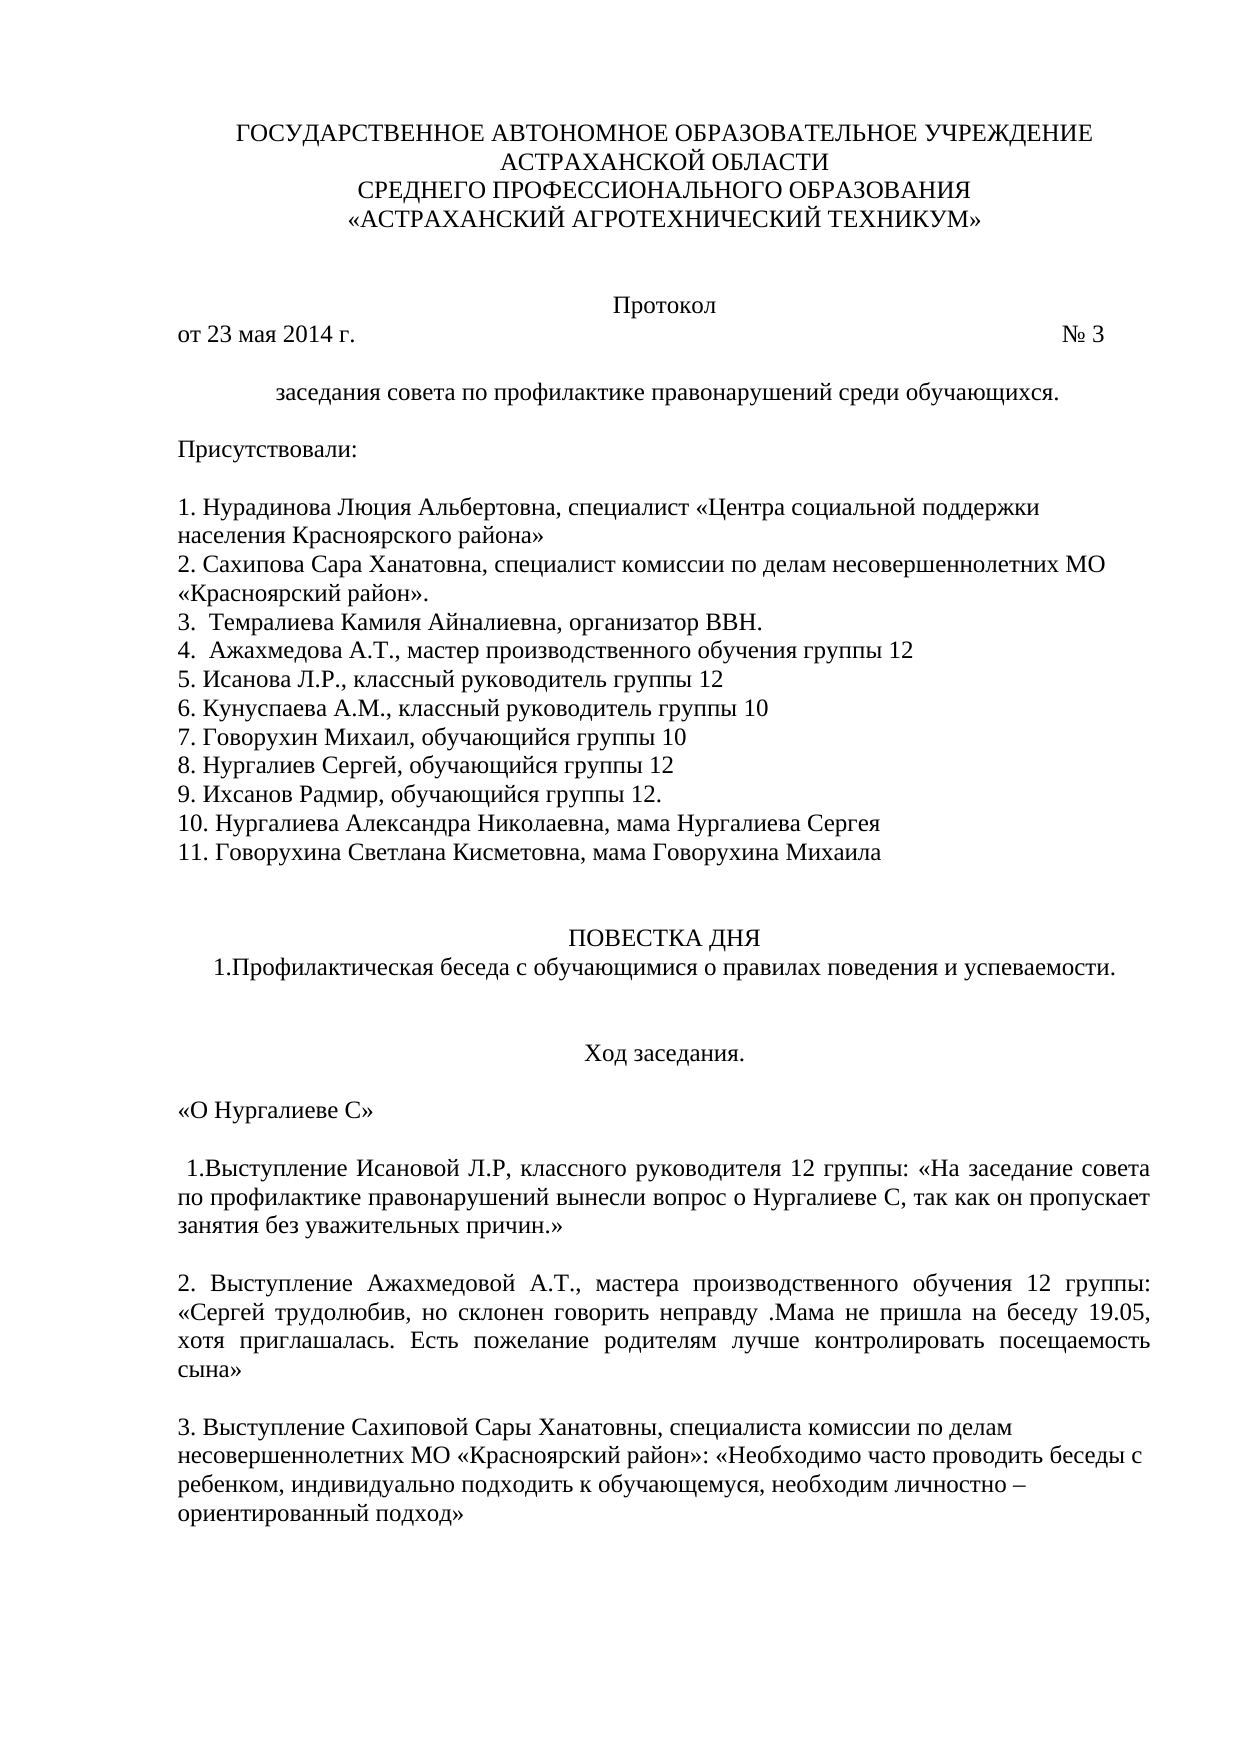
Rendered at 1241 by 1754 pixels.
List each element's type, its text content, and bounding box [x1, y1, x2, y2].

text 1. Нурадинова Люция Альбертовна, специалист «Центра социальной поддержки населения Красноярского района» [177, 492, 1152, 549]
text 2. Выступление Ажахмедовой А.Т., мастера производственного обучения 12 группы: «Сергей трудолюбив, но склонен говорить неправду .Мама не пришла на беседу 19.05, хотя приглашалась. Есть пожелание родителям лучше контролировать посещаемость сына» [177, 1268, 1152, 1383]
text 10. Нургалиева Александра Николаевна, мама Нургалиева Сергея [177, 808, 1152, 837]
text 5. Исанова Л.Р., классный руководитель группы 12 [177, 664, 1152, 693]
text 1.Выступление Исановой Л.Р, классного руководителя 12 группы: «На заседание совета по профилактике правонарушений вынесли вопрос о Нургалиеве С, так как он пропускает занятия без уважительных причин.» [177, 1153, 1152, 1239]
text Протокол [177, 291, 1152, 319]
text «АСТРАХАНСКИЙ АГРОТЕХНИЧЕСКИЙ ТЕХНИКУМ» [177, 204, 1152, 233]
text 9. Ихсанов Радмир, обучающийся группы 12. [177, 779, 1152, 808]
text 8. Нургалиев Сергей, обучающийся группы 12 [177, 751, 1152, 779]
text ГОСУДАРСТВЕННОЕ АВТОНОМНОЕ ОБРАЗОВАТЕЛЬНОЕ УЧРЕЖДЕНИЕ АСТРАХАНСКОЙ ОБЛАСТИ [177, 118, 1152, 176]
text 3. Темралиева Камиля Айналиевна, организатор ВВН. [177, 607, 1152, 636]
text Присутствовали: [177, 434, 1152, 463]
text 1.Профилактическая беседа с обучающимися о правилах поведения и успеваемости. [177, 952, 1152, 981]
text Ход заседания. [177, 1038, 1152, 1067]
text от 23 мая 2014 г. № 3 [177, 319, 1152, 348]
text заседания совета по профилактике правонарушений среди обучающихся. [177, 377, 1152, 406]
text СРЕДНЕГО ПРОФЕССИОНАЛЬНОГО ОБРАЗОВАНИЯ [177, 176, 1152, 204]
text 2. Сахипова Сара Ханатовна, специалист комиссии по делам несовершеннолетних МО «Красноярский район». [177, 549, 1152, 607]
text ПОВЕСТКА ДНЯ [177, 923, 1152, 952]
text 7. Говорухин Михаил, обучающийся группы 10 [177, 722, 1152, 751]
text 11. Говорухина Светлана Кисметовна, мама Говорухина Михаила [177, 837, 1152, 866]
text 3. Выступление Сахиповой Сары Ханатовны, специалиста комиссии по делам несовершеннолетних МО «Красноярский район»: «Необходимо часто проводить беседы с ребенком, индивидуально подходить к обучающемуся, необходим личностно – ориентированный подход» [177, 1412, 1152, 1527]
text «О Нургалиеве С» [177, 1096, 1152, 1124]
text 6. Кунуспаева А.М., классный руководитель группы 10 [177, 693, 1152, 722]
text 4. Ажахмедова А.Т., мастер производственного обучения группы 12 [177, 636, 1152, 664]
